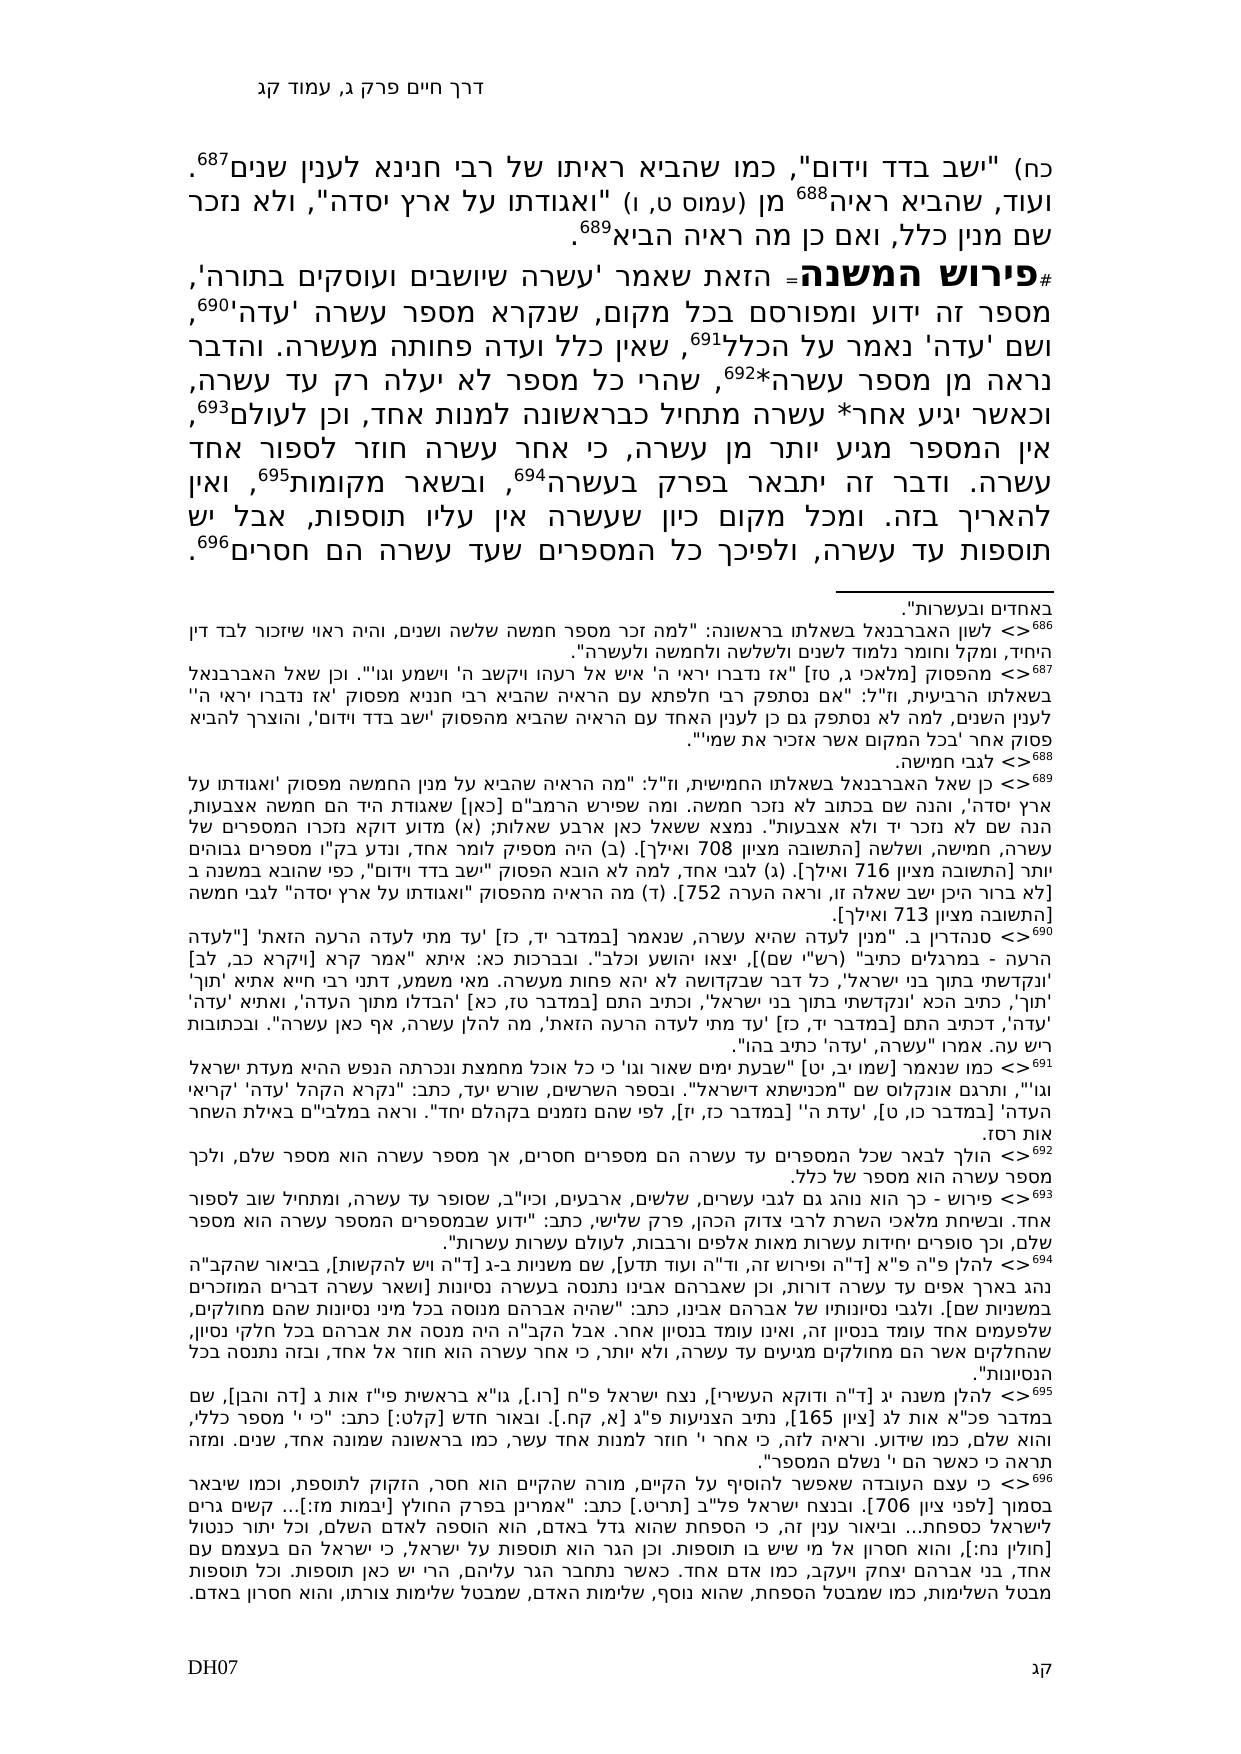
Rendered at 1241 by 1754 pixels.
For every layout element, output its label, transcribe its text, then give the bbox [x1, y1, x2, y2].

text #פירוש המשנה= הזאת שאמר 'עשרה שיושבים ועוסקים בתורה', מספר זה ידוע ומפורסם בכל מקום, שנקרא מספר עשרה 'עדה', ושם 'עדה' נאמר על הכלל, שאין כלל ועדה פחותה מעשרה. והדבר נראה מן מספר עשרה*, שהרי כל מספר לא יעלה רק עד עשרה, וכאשר יגיע אחר* עשרה מתחיל כבראשונה למנות אחד, וכן לעולם, אין המספר מגיע יותר מן עשרה, כי אחר עשרה חוזר לספור אחד עשרה. ודבר זה יתבאר בפרק בעשרה, ובשאר מקומות, ואין להאריך בזה. ומכל מקום כיון שעשרה אין עליו תוספות, אבל יש תוספות עד עשרה, ולפיכך כל המספרים שעד עשרה הם חסרים. והשם יתברך שהוא השלם, אין שכינתו עם הדבר החסר. ומפני כך אין השכינה שורה בפחות מעשרה, ואין דבר שבקדושה פחות מעשרה. #וזהו שהביא= ראיה מן (תהלים פב, א) "אלקים נצב בעדת אל", כלומר שתמצא שהשם הוא נמצא עם העדה, ועדה היא עשרה, כי שם 'עדה' בא על הכלל, ואין הוספה על הכלל, כי אף אם אתה מוסיף על הכלל, אינו יוצא מן הכלל הראשון. ודבר זה נמצא במספר עשרה, כי אחר שנים יש להוסיף עליהם למנות שלשה, ארבע, וכן עד עשרה. אבל בעשרה יש משפט הכלל, שאין כאן תוספות, וכאשר אתה מוסיף עליו במספר, צריך למנות אחד עשר, שנים עשר, ואין זה תוספות, כיון שאתה חוזר למנות 'אחד'. ולפיכך אין עדה פחותה מעשרה. ובגמרא (סנהדרין ב.) יליף ליה מקרא דכתיב במרגלים (במדבר יד, כז) "עד מתי לעדה הרעה", יצאו יהושע וכלב שלא היו בכלל "עדה הרעה", ונשארו עשרה. ומורה על זה מספר עשרה, שראוי להיות עשרה 'עדה' כמו שהתבאר. ומה שהמספר של עשרה הוא כלל, אין כאן מקום להאריך, כי יתבאר בסמוך, ויתבאר עוד בפרק בעשרה. ואמר (במשנתינו) שהשכינה היא עם העדה, וזה כמו שהתבאר למעלה, מאחר שאין תוספות על עשרה, מספר זה הוא שלם. שאם היה חסר, היה לו השלמה, ואין תוספות והשלמה על מספר זה, אם כן הוא שלם. והוא יתברך שהוא שלם, הוא נמצא עם השלם. [187, 252, 1053, 567]
text #עשרה שיושבין וכו'.= יש לשאול בזה, למה עשרה דווקא, וכן למה חמשה דווקא, ולמה שלשה דווקא. ועוד, כיון שאפילו אחד, שנים ושלשה וחמשה ועשרה למה לי. ועוד, למה לא הביא ראיתו של רבי חנינא בן תרדיון (למעלה משנה ב), שהביא ראיה לאחד מן (איכה ג, כח) "ישב בדד וידום", כמו שהביא ראיתו של רבי חנינא לענין שנים. ועוד, שהביא ראיה מן (עמוס ט, ו) "ואגודתו על ארץ יסדה", ולא נזכר שם מנין כלל, ואם כן מה ראיה הביא. [187, 150, 1053, 252]
